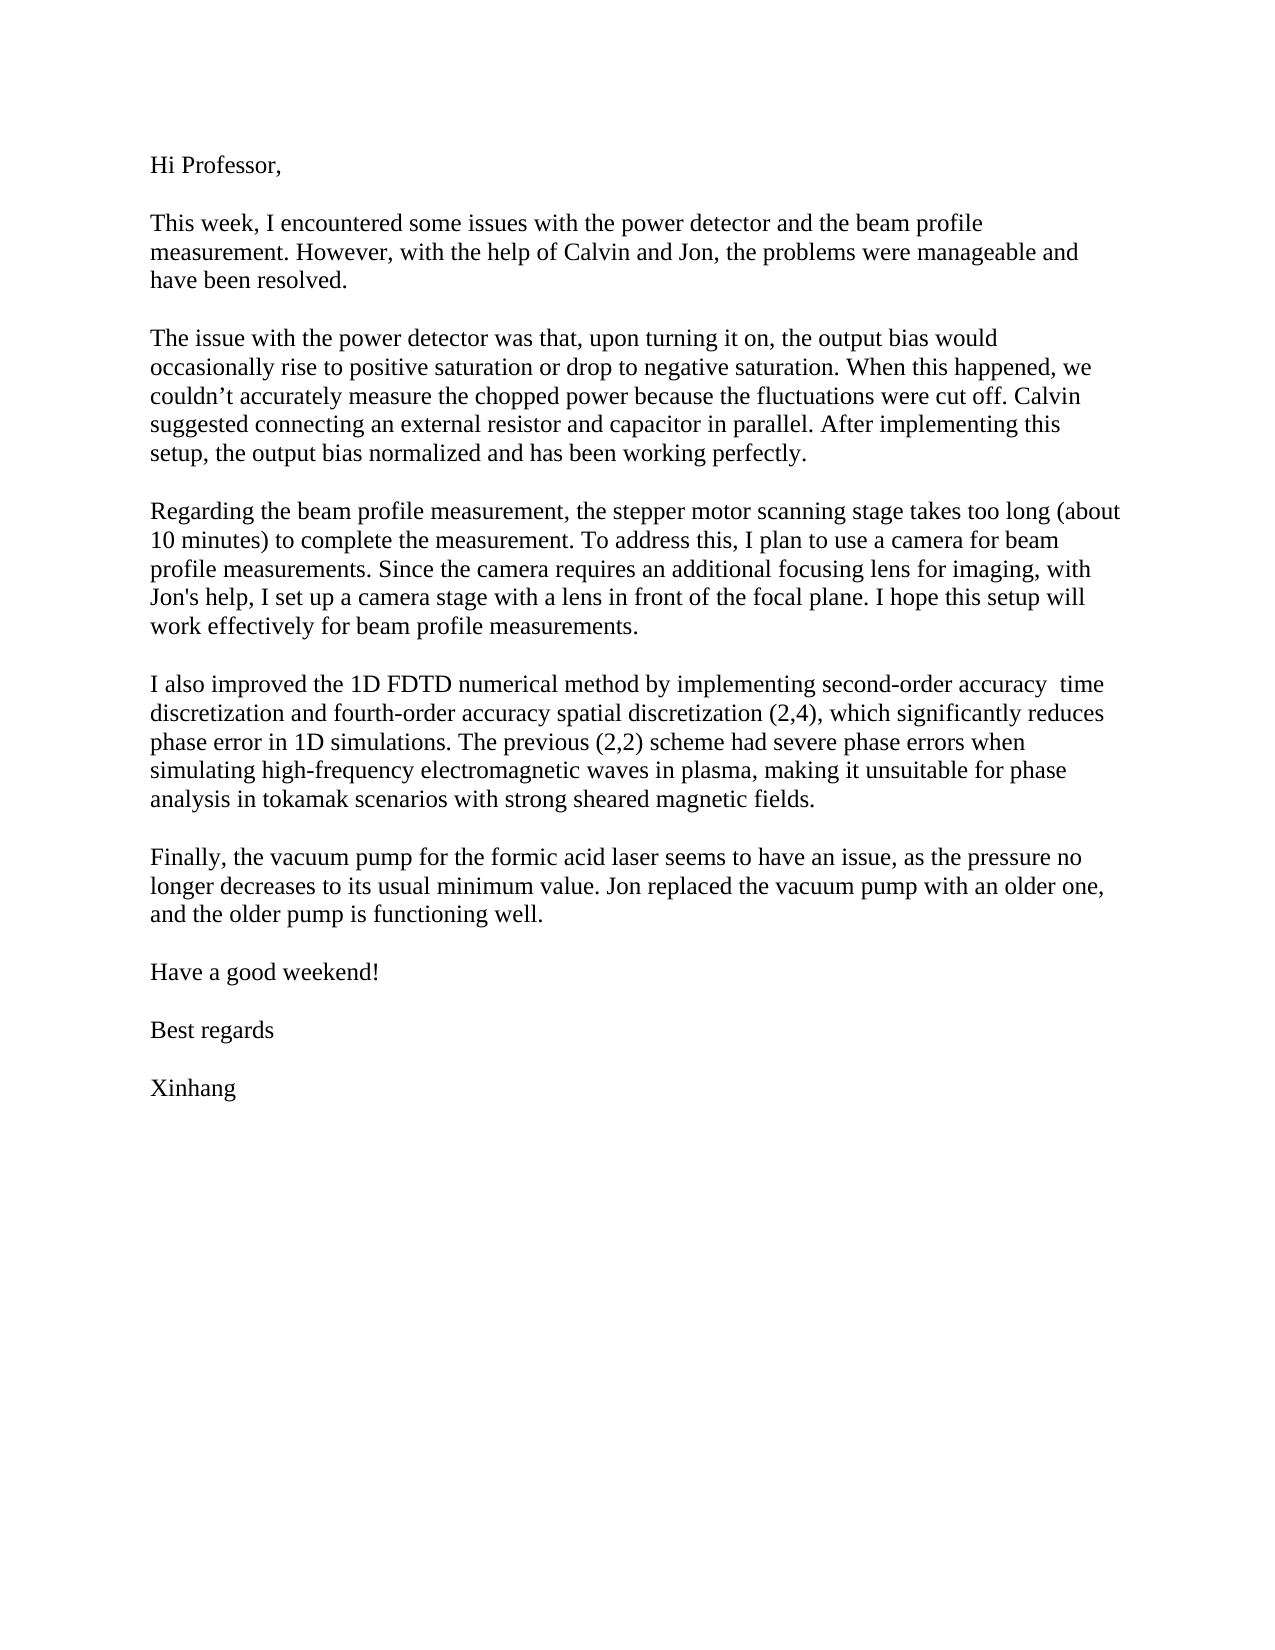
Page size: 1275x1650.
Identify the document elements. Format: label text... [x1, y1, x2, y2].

text This week, I encountered some issues with the power detector and the beam profile measurement. However, with the help of Calvin and Jon, the problems were manageable and have been resolved. [150, 208, 1125, 294]
text Regarding the beam profile measurement, the stepper motor scanning stage takes too long (about 10 minutes) to complete the measurement. To address this, I plan to use a camera for beam profile measurements. Since the camera requires an additional focusing lens for imaging, with Jon's help, I set up a camera stage with a lens in front of the focal plane. I hope this setup will work effectively for beam profile measurements. [150, 496, 1125, 640]
text Xinhang [150, 1073, 1125, 1102]
text Hi Professor, [150, 150, 1125, 179]
text Best regards [150, 1015, 1125, 1044]
text I also improved the 1D FDTD numerical method by implementing second-order accuracy time discretization and fourth-order accuracy spatial discretization (2,4), which significantly reduces phase error in 1D simulations. The previous (2,2) scheme had severe phase errors when simulating high-frequency electromagnetic waves in plasma, making it unsuitable for phase analysis in tokamak scenarios with strong sheared magnetic fields. [150, 669, 1125, 813]
text Finally, the vacuum pump for the formic acid laser seems to have an issue, as the pressure no longer decreases to its usual minimum value. Jon replaced the vacuum pump with an older one, and the older pump is functioning well. [150, 842, 1125, 928]
text Have a good weekend! [150, 957, 1125, 986]
text The issue with the power detector was that, upon turning it on, the output bias would occasionally rise to positive saturation or drop to negative saturation. When this happened, we couldn’t accurately measure the chopped power because the fluctuations were cut off. Calvin suggested connecting an external resistor and capacitor in parallel. After implementing this setup, the output bias normalized and has been working perfectly. [150, 323, 1125, 467]
